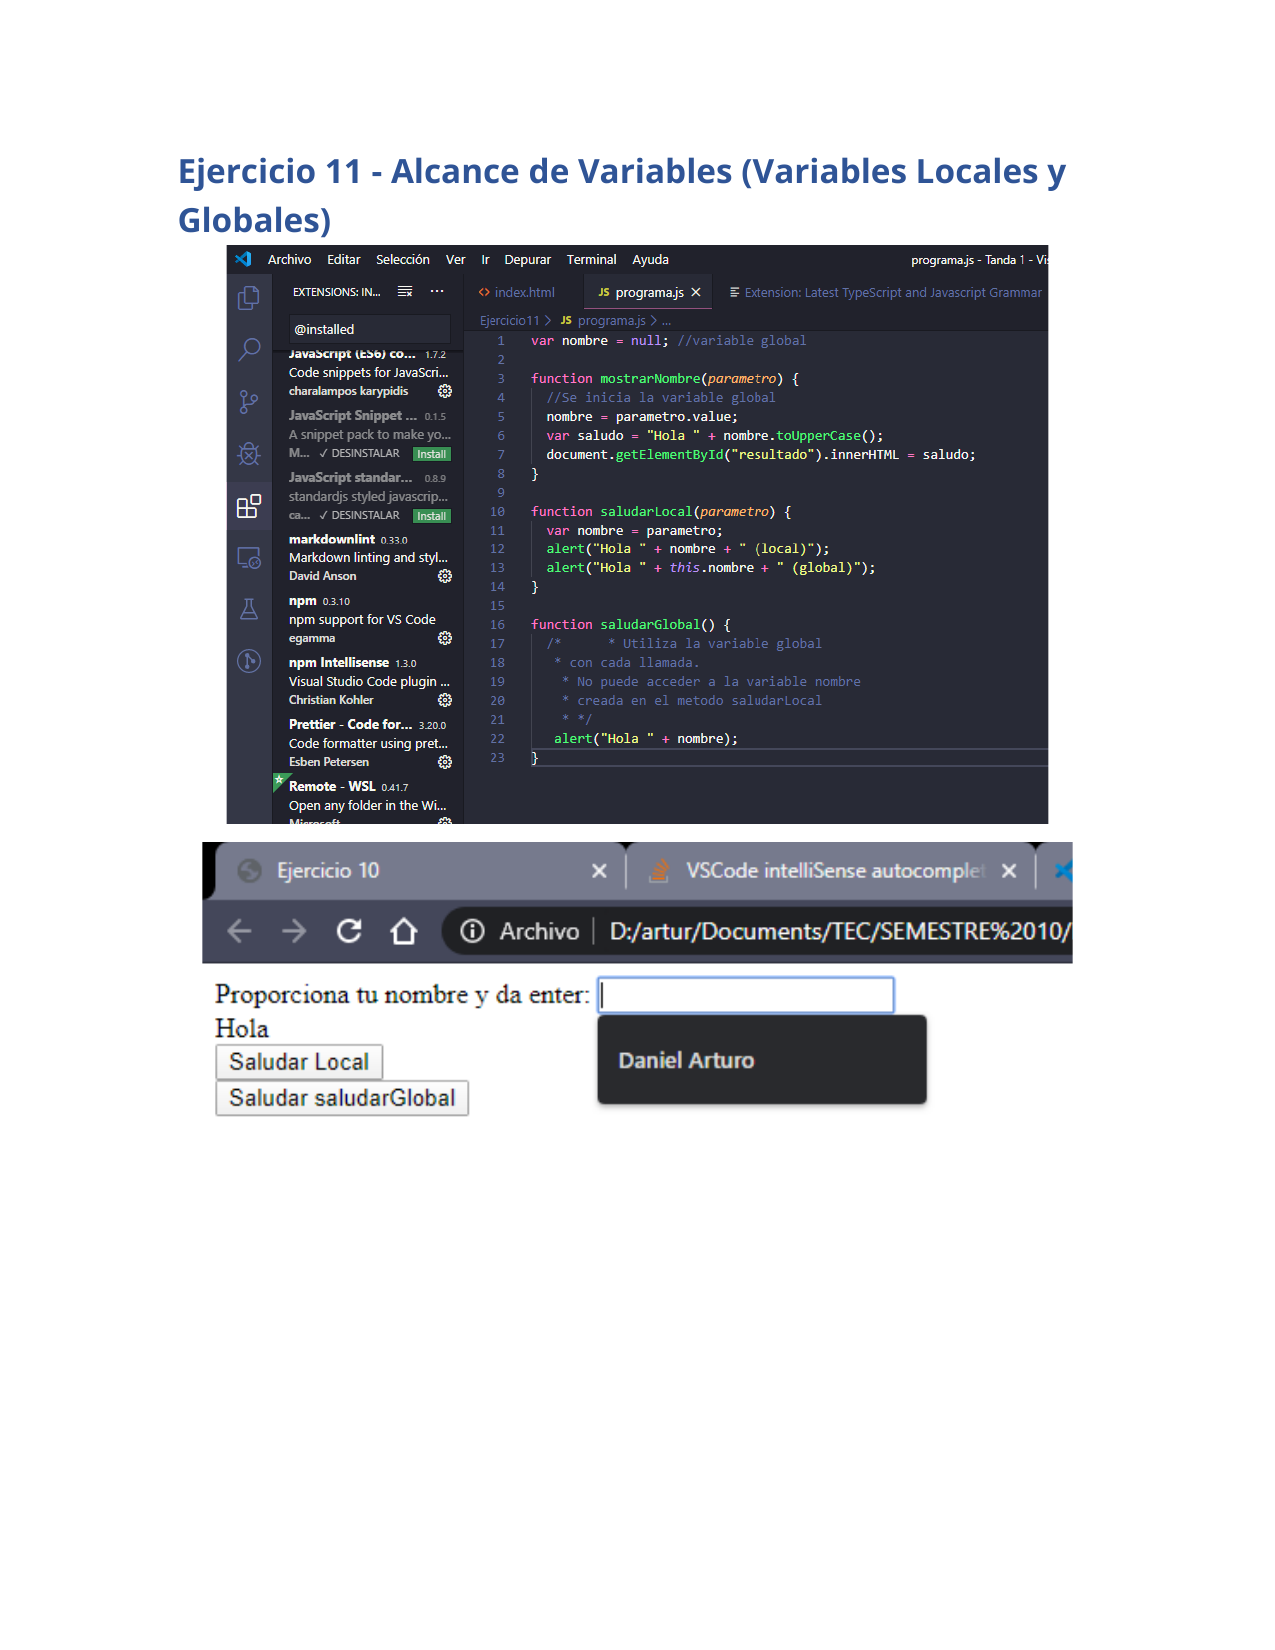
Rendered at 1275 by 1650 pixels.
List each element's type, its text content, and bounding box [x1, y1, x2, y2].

subtitle Ejercicio 11 - Alcance de Variables (Variables Locales y Globales) [177, 148, 1098, 242]
picture [226, 245, 1049, 824]
picture [202, 842, 1073, 1295]
